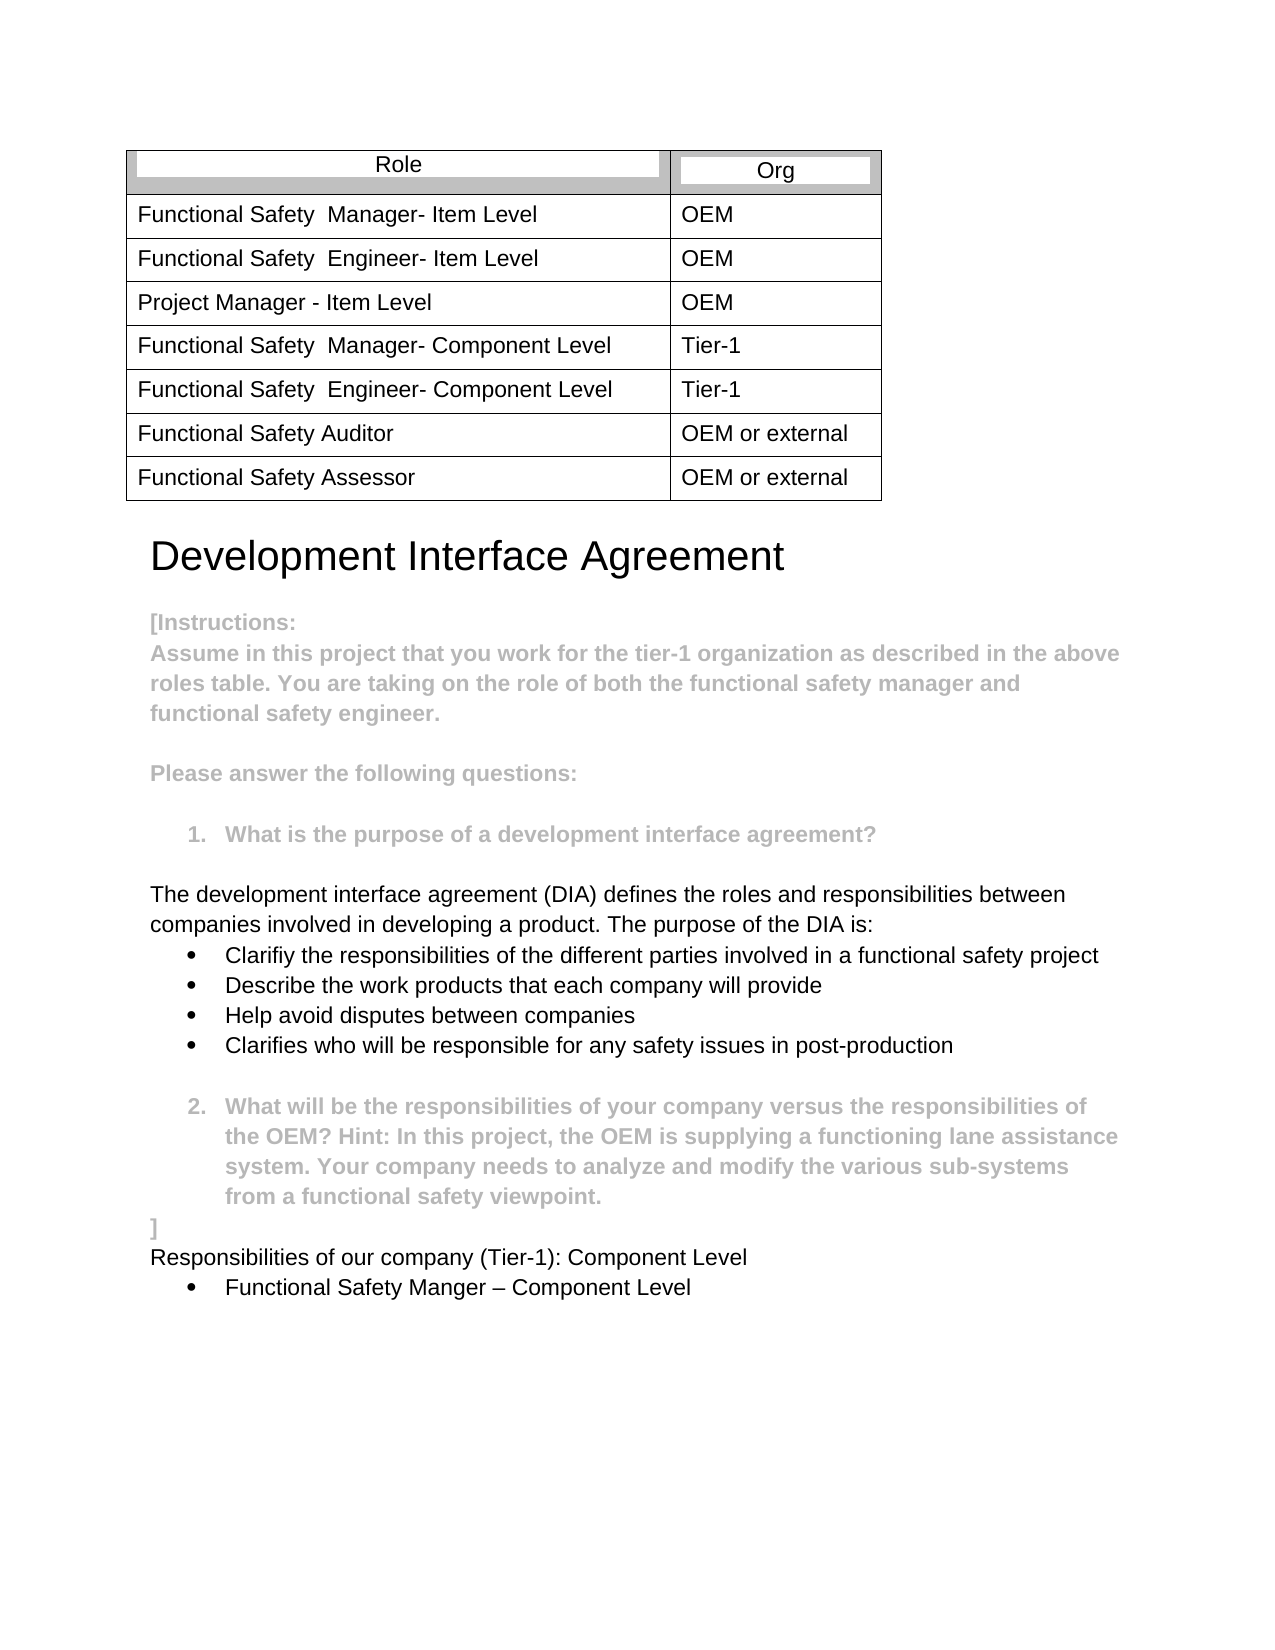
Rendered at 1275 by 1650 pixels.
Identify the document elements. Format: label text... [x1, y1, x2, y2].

table_cell OEM or external [671, 414, 881, 456]
table_header Org [671, 151, 881, 194]
text Please answer the following questions: [150, 760, 1125, 787]
table_cell OEM [671, 195, 881, 237]
subtitle Development Interface Agreement [150, 531, 1125, 579]
table_cell Project Manager - Item Level [127, 282, 670, 325]
list Clarifies who will be responsible for any safety issues in post-production [187, 1032, 1125, 1059]
list What will be the responsibilities of your company versus the responsibilities of the OEM? Hint: In this project, the OEM is supplying a functioning lane assistance system. Your company needs to analyze and modify the various sub-systems from a functional safety viewpoint. [187, 1093, 1125, 1210]
table_cell OEM [671, 282, 881, 325]
list Functional Safety Manger – Component Level [187, 1274, 1125, 1300]
list Describe the work products that each company will provide [187, 972, 1125, 998]
table_header Role [127, 151, 670, 194]
table_cell Functional Safety Manager- Item Level [127, 195, 670, 237]
text [Instructions: [150, 609, 1125, 636]
table_cell OEM or external [671, 457, 881, 500]
table_cell Functional Safety Engineer- Component Level [127, 370, 670, 412]
list Clarifiy the responsibilities of the different parties involved in a functional safety project [187, 942, 1125, 968]
text The development interface agreement (DIA) defines the roles and responsibilities between companies involved in developing a product. The purpose of the DIA is: [150, 881, 1125, 938]
text ] [150, 1213, 1125, 1240]
table_cell Functional Safety Engineer- Item Level [127, 239, 670, 281]
text Assume in this project that you work for the tier-1 organization as described in the above roles table. You are taking on the role of both the functional safety manager and functional safety engineer. [150, 639, 1125, 726]
list What is the purpose of a development interface agreement? [187, 821, 1125, 847]
table_cell OEM [671, 239, 881, 281]
table_cell Tier-1 [671, 370, 881, 412]
table_cell Functional Safety Assessor [127, 457, 670, 500]
table_cell Tier-1 [671, 326, 881, 369]
text Responsibilities of our company (Tier-1): Component Level [150, 1244, 1125, 1270]
table_cell Functional Safety Auditor [127, 414, 670, 456]
list Help avoid disputes between companies [187, 1002, 1125, 1028]
table_cell Functional Safety Manager- Component Level [127, 326, 670, 369]
